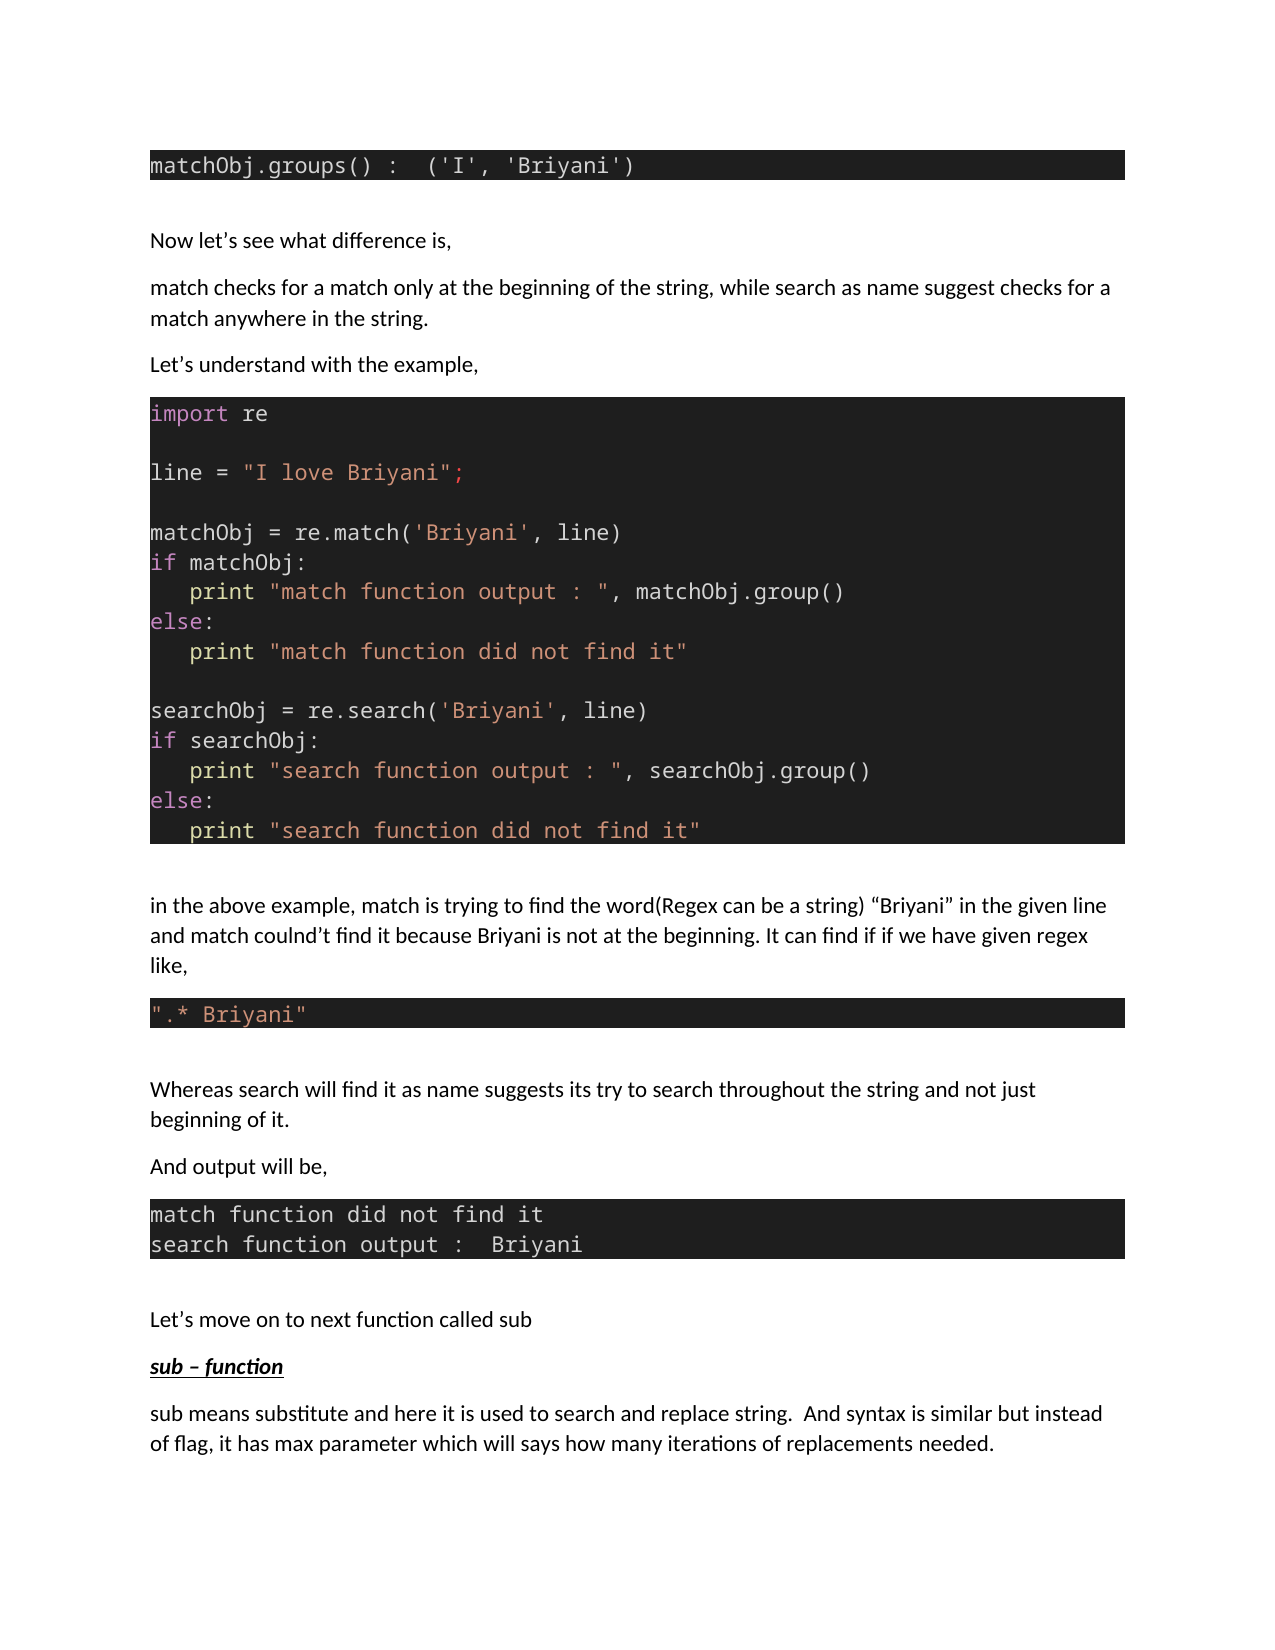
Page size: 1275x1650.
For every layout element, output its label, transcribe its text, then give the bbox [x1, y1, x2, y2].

text print "match function output : ", matchObj.group() [150, 576, 1125, 606]
text line = "I love Briyani"; [150, 457, 1125, 487]
text search function output : Briyani [150, 1229, 1125, 1259]
text Now let’s see what difference is, [150, 227, 1125, 255]
text matchObj.groups() : ('I', 'Briyani') [150, 150, 1125, 180]
text if matchObj: [150, 546, 1125, 576]
text Whereas search will find it as name suggests its try to search throughout the string and not just beginning of it. [150, 1075, 1125, 1133]
text sub means substitute and here it is used to search and replace string. And syntax is similar but instead of flag, it has max parameter which will says how many iterations of replacements needed. [150, 1399, 1125, 1458]
text in the above example, match is trying to find the word(Regex can be a string) “Briyani” in the given line and match coulnd’t find it because Briyani is not at the beginning. It can find if if we have given regex like, [150, 891, 1125, 980]
text print "search function did not find it" [150, 814, 1125, 844]
text if searchObj: [150, 725, 1125, 755]
text else: [150, 606, 1125, 636]
text Let’s move on to next function called sub [150, 1306, 1125, 1334]
text sub – function [150, 1352, 1125, 1381]
text print "search function output : ", searchObj.group() [150, 755, 1125, 785]
text Let’s understand with the example, [150, 351, 1125, 379]
text import re [150, 397, 1125, 427]
text match function did not find it [150, 1199, 1125, 1229]
text match checks for a match only at the beginning of the string, while search as name suggest checks for a match anywhere in the string. [150, 273, 1125, 332]
text print "match function did not find it" [150, 636, 1125, 666]
text And output will be, [150, 1152, 1125, 1180]
text matchObj = re.match('Briyani', line) [150, 517, 1125, 546]
text ".* Briyani" [150, 998, 1125, 1028]
text else: [150, 785, 1125, 814]
text searchObj = re.search('Briyani', line) [150, 695, 1125, 725]
